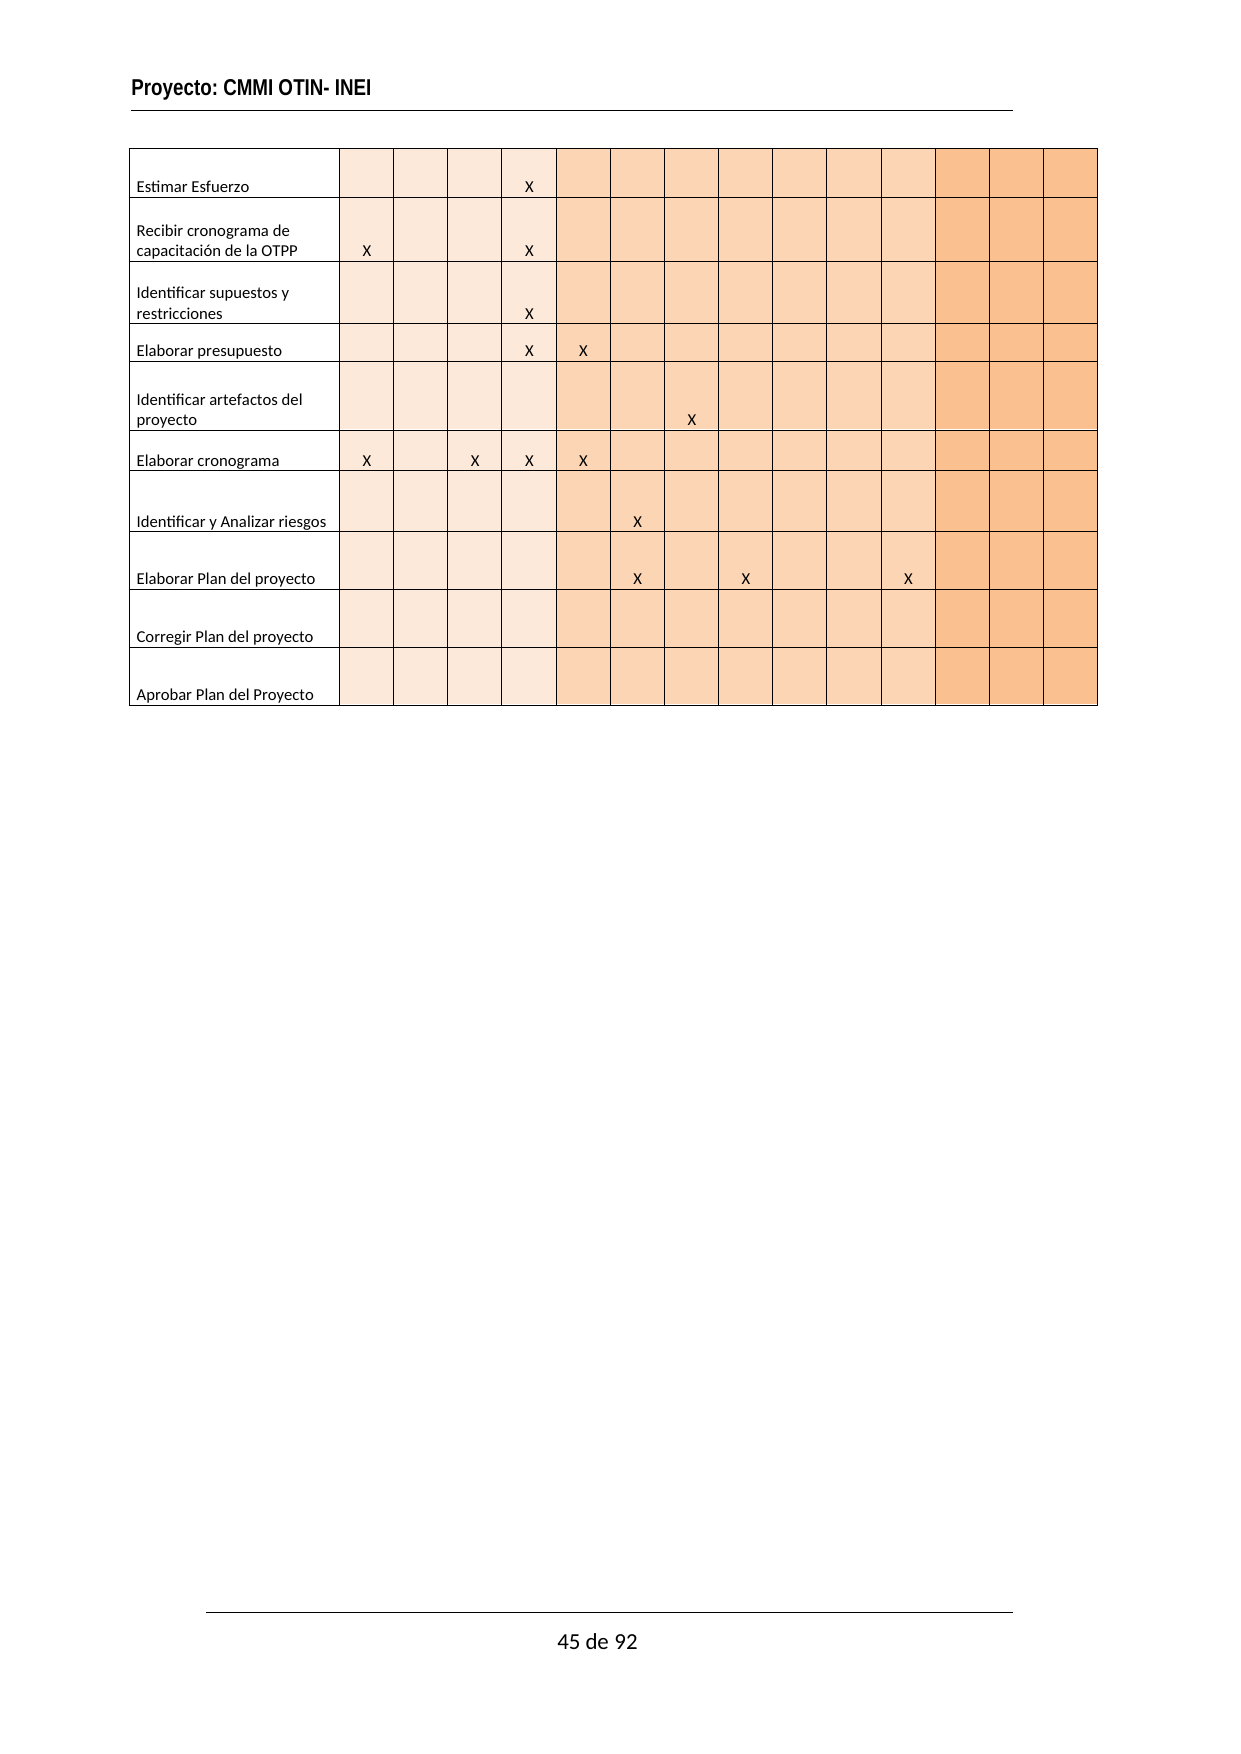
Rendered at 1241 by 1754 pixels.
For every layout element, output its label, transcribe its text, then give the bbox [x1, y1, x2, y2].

table_cell [611, 362, 664, 429]
table_cell [611, 431, 664, 470]
table_cell X [340, 431, 393, 470]
table_cell [1044, 471, 1097, 531]
table_cell [936, 324, 989, 361]
table_cell [1044, 198, 1097, 261]
table_cell [502, 471, 556, 531]
table_cell [990, 149, 1043, 197]
table_cell [340, 648, 393, 704]
table_cell Estimar Esfuerzo [130, 149, 339, 197]
table_cell [448, 198, 501, 261]
table_cell [340, 362, 393, 429]
table_cell [882, 648, 935, 704]
table_cell [773, 149, 826, 197]
table_cell [394, 471, 447, 531]
table_cell [827, 471, 881, 531]
table_cell [1044, 532, 1097, 589]
table_cell [990, 471, 1043, 531]
table_cell [990, 262, 1043, 323]
table_cell [1044, 431, 1097, 470]
table_cell [557, 648, 610, 704]
table_cell X [665, 362, 718, 429]
table_cell Identificar artefactos del proyecto [130, 362, 339, 429]
table_cell [882, 431, 935, 470]
table_cell [882, 198, 935, 261]
table_cell [719, 590, 772, 647]
table_cell [936, 471, 989, 531]
table_cell Elaborar cronograma [130, 431, 339, 470]
table_cell [557, 149, 610, 197]
table_cell Identificar y Analizar riesgos [130, 471, 339, 531]
table_cell [936, 431, 989, 470]
table_cell [990, 362, 1043, 429]
table_cell [1044, 648, 1097, 704]
table_cell [936, 149, 989, 197]
table_cell [882, 324, 935, 361]
table_cell [611, 149, 664, 197]
table_cell [394, 431, 447, 470]
table_cell [936, 532, 989, 589]
table_cell [611, 198, 664, 261]
table_cell [773, 198, 826, 261]
table_cell Identificar supuestos y restricciones [130, 262, 339, 323]
table_cell [719, 648, 772, 704]
table_cell [340, 262, 393, 323]
table_cell [827, 149, 881, 197]
table_cell [827, 362, 881, 429]
table_cell [394, 149, 447, 197]
table_cell [882, 262, 935, 323]
table_cell [773, 431, 826, 470]
table_cell [340, 590, 393, 647]
table_cell [448, 590, 501, 647]
table_cell X [502, 149, 556, 197]
table_cell [719, 431, 772, 470]
table_cell [448, 262, 501, 323]
table_cell [611, 324, 664, 361]
table_cell X [719, 532, 772, 589]
table_cell [611, 262, 664, 323]
table_cell [394, 648, 447, 704]
table_cell [665, 324, 718, 361]
table_cell [1044, 590, 1097, 647]
table_cell [502, 362, 556, 429]
table_cell [827, 590, 881, 647]
table_cell [719, 262, 772, 323]
table_cell [990, 198, 1043, 261]
table_cell X [882, 532, 935, 589]
table_cell [448, 324, 501, 361]
table_cell [557, 198, 610, 261]
table_cell [773, 590, 826, 647]
table_cell X [340, 198, 393, 261]
table_cell Elaborar Plan del proyecto [130, 532, 339, 589]
table_cell [773, 324, 826, 361]
table_cell [394, 198, 447, 261]
table_cell [1044, 324, 1097, 361]
table_cell [827, 648, 881, 704]
table_cell [719, 471, 772, 531]
table_cell [1044, 362, 1097, 429]
table_cell [340, 149, 393, 197]
table_cell [719, 198, 772, 261]
table_cell X [611, 532, 664, 589]
table_cell [773, 532, 826, 589]
table_cell [719, 149, 772, 197]
table_cell [557, 362, 610, 429]
table_cell [990, 532, 1043, 589]
table_cell [394, 262, 447, 323]
table_cell [773, 471, 826, 531]
table_cell X [502, 198, 556, 261]
table_cell [394, 324, 447, 361]
table_cell [773, 362, 826, 429]
table_cell [936, 648, 989, 704]
table_cell [394, 590, 447, 647]
table_cell [394, 362, 447, 429]
table_cell [936, 198, 989, 261]
table_cell [827, 262, 881, 323]
table_cell [827, 198, 881, 261]
table_cell [557, 471, 610, 531]
table_cell [502, 590, 556, 647]
table_cell X [448, 431, 501, 470]
table_cell [611, 590, 664, 647]
table_cell [665, 532, 718, 589]
table_cell [448, 648, 501, 704]
table_cell [936, 590, 989, 647]
table_cell [936, 362, 989, 429]
table_cell [827, 324, 881, 361]
table_cell [665, 198, 718, 261]
table_cell [773, 262, 826, 323]
table_cell [719, 362, 772, 429]
table_cell [340, 471, 393, 531]
table_cell [827, 532, 881, 589]
table_cell [882, 149, 935, 197]
table_cell Aprobar Plan del Proyecto [130, 648, 339, 704]
table_cell X [557, 324, 610, 361]
table_cell [502, 648, 556, 704]
table_cell X [502, 431, 556, 470]
table_cell Elaborar presupuesto [130, 324, 339, 361]
table_cell [557, 532, 610, 589]
table_cell [1044, 149, 1097, 197]
table_cell [936, 262, 989, 323]
table_cell [665, 431, 718, 470]
table_cell [990, 648, 1043, 704]
table_cell [611, 648, 664, 704]
table_cell [394, 532, 447, 589]
table_cell [502, 532, 556, 589]
table_cell [1044, 262, 1097, 323]
table_cell [773, 648, 826, 704]
table_cell [448, 532, 501, 589]
table_cell [827, 431, 881, 470]
table_cell [990, 324, 1043, 361]
table_cell X [502, 324, 556, 361]
table_cell [665, 648, 718, 704]
table_cell [557, 590, 610, 647]
table_cell Corregir Plan del proyecto [130, 590, 339, 647]
table_cell X [557, 431, 610, 470]
table_cell [665, 262, 718, 323]
table_cell [340, 324, 393, 361]
table_cell [665, 590, 718, 647]
table_cell [990, 431, 1043, 470]
table_cell [665, 149, 718, 197]
table_cell [557, 262, 610, 323]
table_cell X [611, 471, 664, 531]
table_cell [448, 471, 501, 531]
table_cell [719, 324, 772, 361]
table_cell [882, 590, 935, 647]
table_cell X [502, 262, 556, 323]
table_cell Recibir cronograma de capacitación de la OTPP [130, 198, 339, 261]
table_cell [882, 362, 935, 429]
table_cell [448, 149, 501, 197]
table_cell [990, 590, 1043, 647]
table_cell [448, 362, 501, 429]
table_cell [340, 532, 393, 589]
table_cell [665, 471, 718, 531]
table_cell [882, 471, 935, 531]
